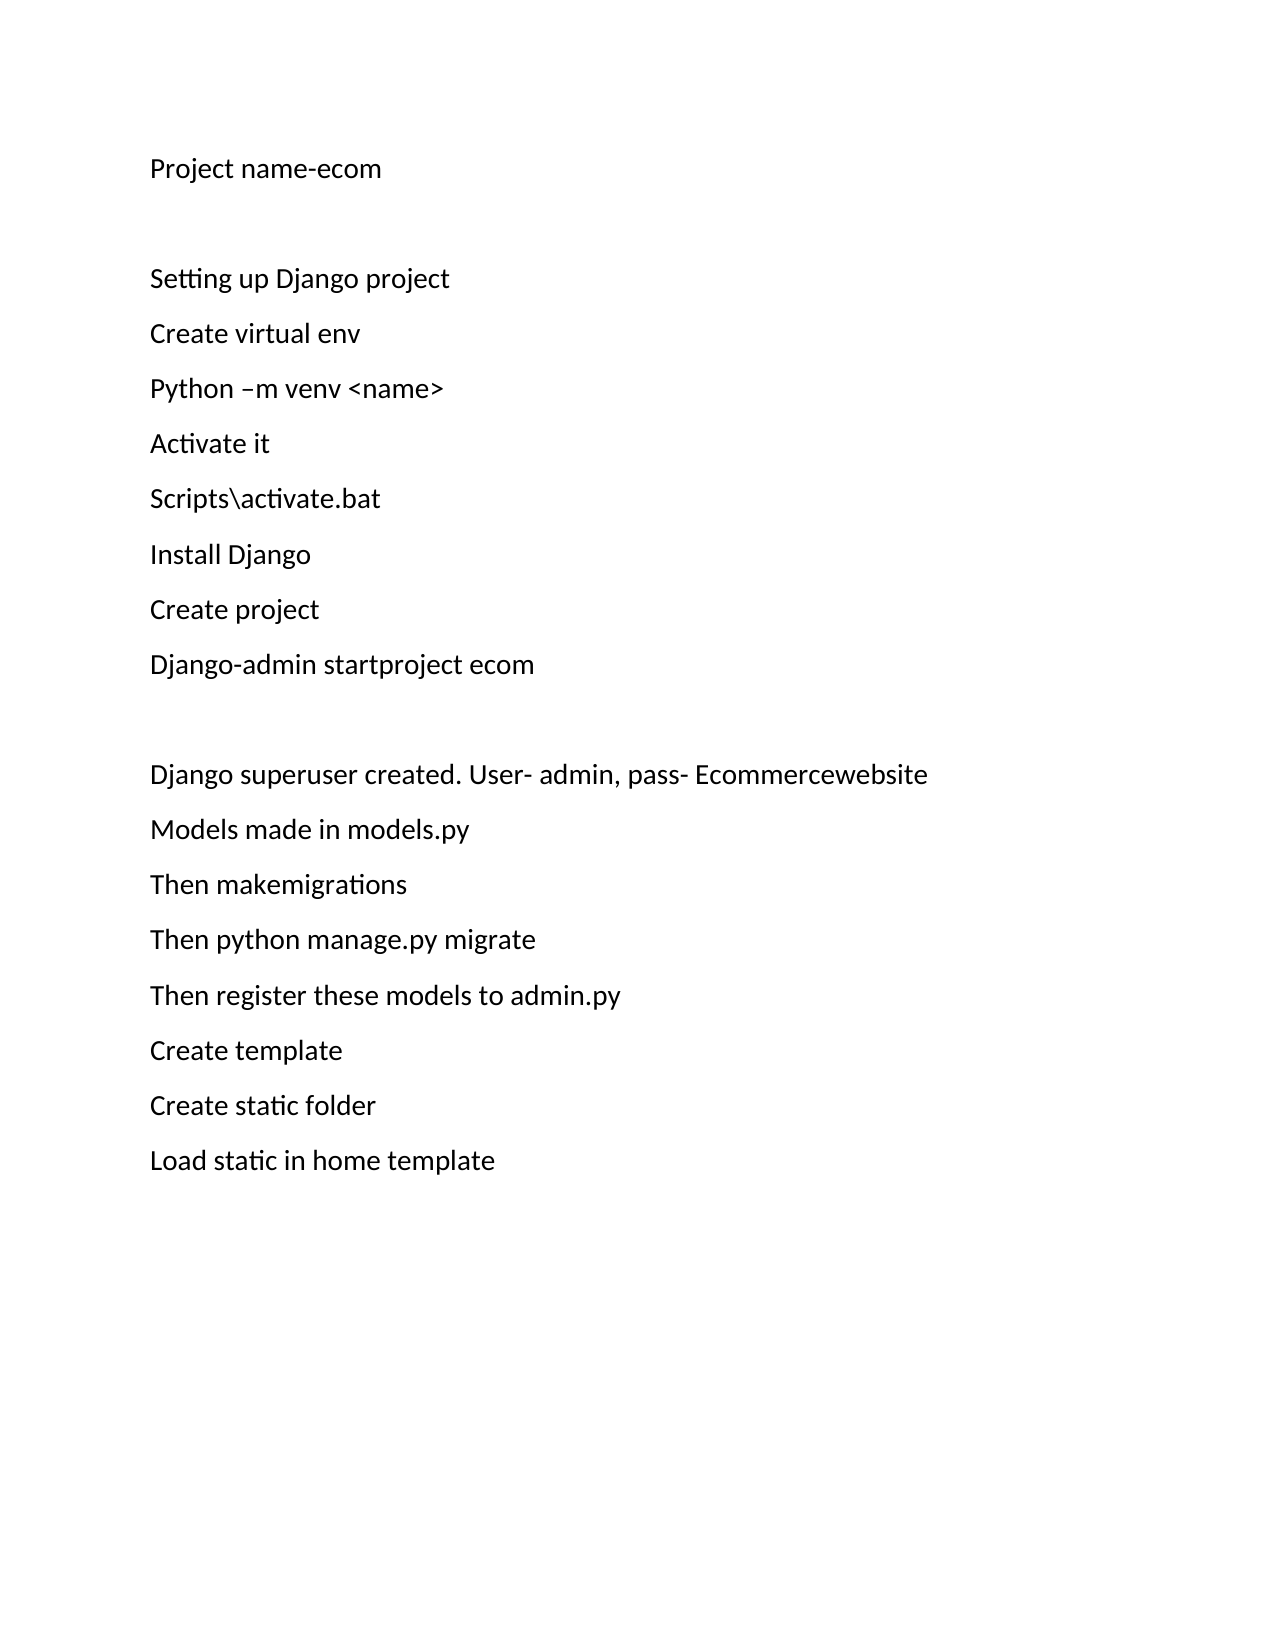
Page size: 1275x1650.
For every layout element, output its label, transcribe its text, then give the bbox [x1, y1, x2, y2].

text Setting up Django project [150, 260, 1125, 296]
text Activate it [150, 426, 1125, 461]
text Models made in models.py [150, 811, 1125, 847]
text Create virtual env [150, 315, 1125, 351]
text Python –m venv <name> [150, 370, 1125, 406]
text Project name-ecom [150, 150, 1125, 186]
text Then makemigrations [150, 866, 1125, 902]
text Create project [150, 591, 1125, 626]
text Django-admin startproject ecom [150, 646, 1125, 682]
text Install Django [150, 536, 1125, 571]
text Then python manage.py migrate [150, 921, 1125, 957]
text Then register these models to admin.py [150, 977, 1125, 1012]
text Django superuser created. User- admin, pass- Ecommercewebsite [150, 756, 1125, 792]
text Create template [150, 1032, 1125, 1067]
text Load static in home template [150, 1142, 1125, 1177]
text Create static folder [150, 1087, 1125, 1122]
text Scripts\activate.bat [150, 481, 1125, 516]
